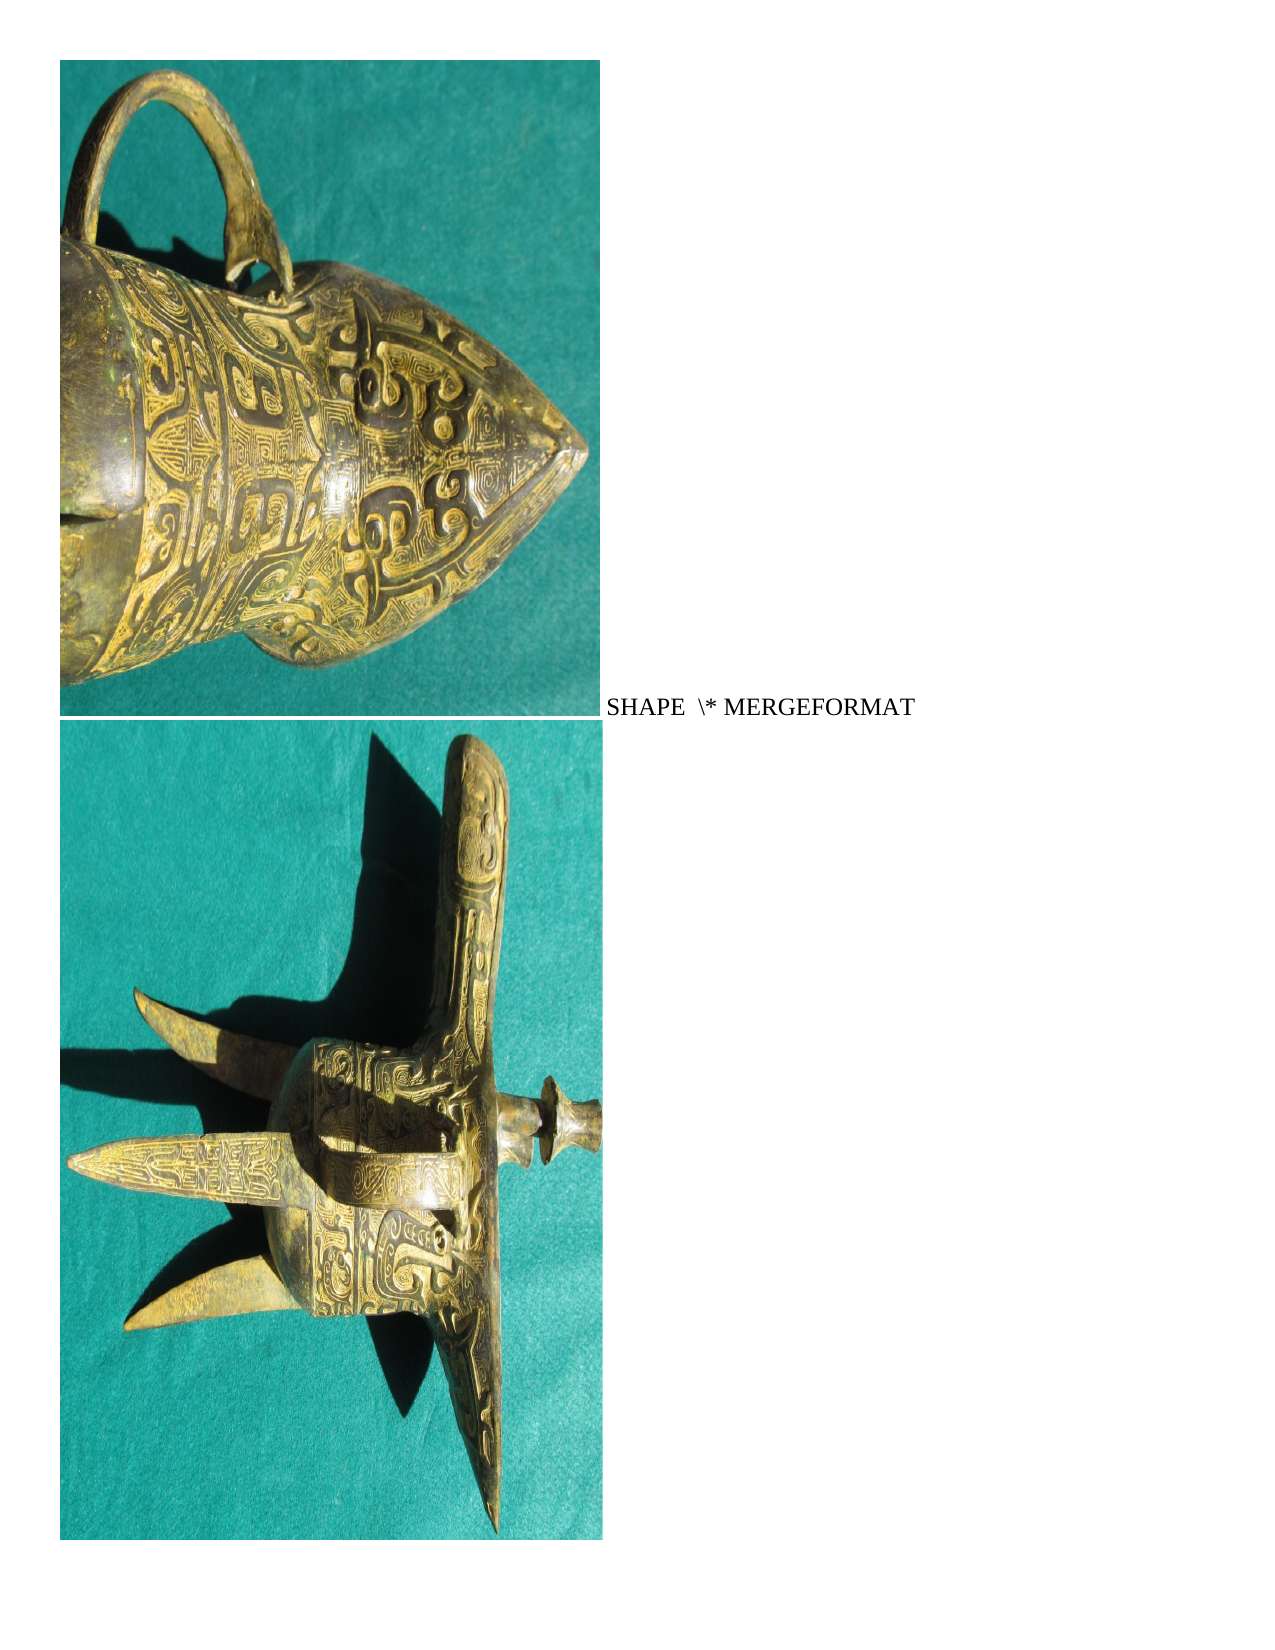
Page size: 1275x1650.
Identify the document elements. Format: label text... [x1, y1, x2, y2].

picture [60, 60, 600, 716]
picture [60, 720, 603, 1540]
